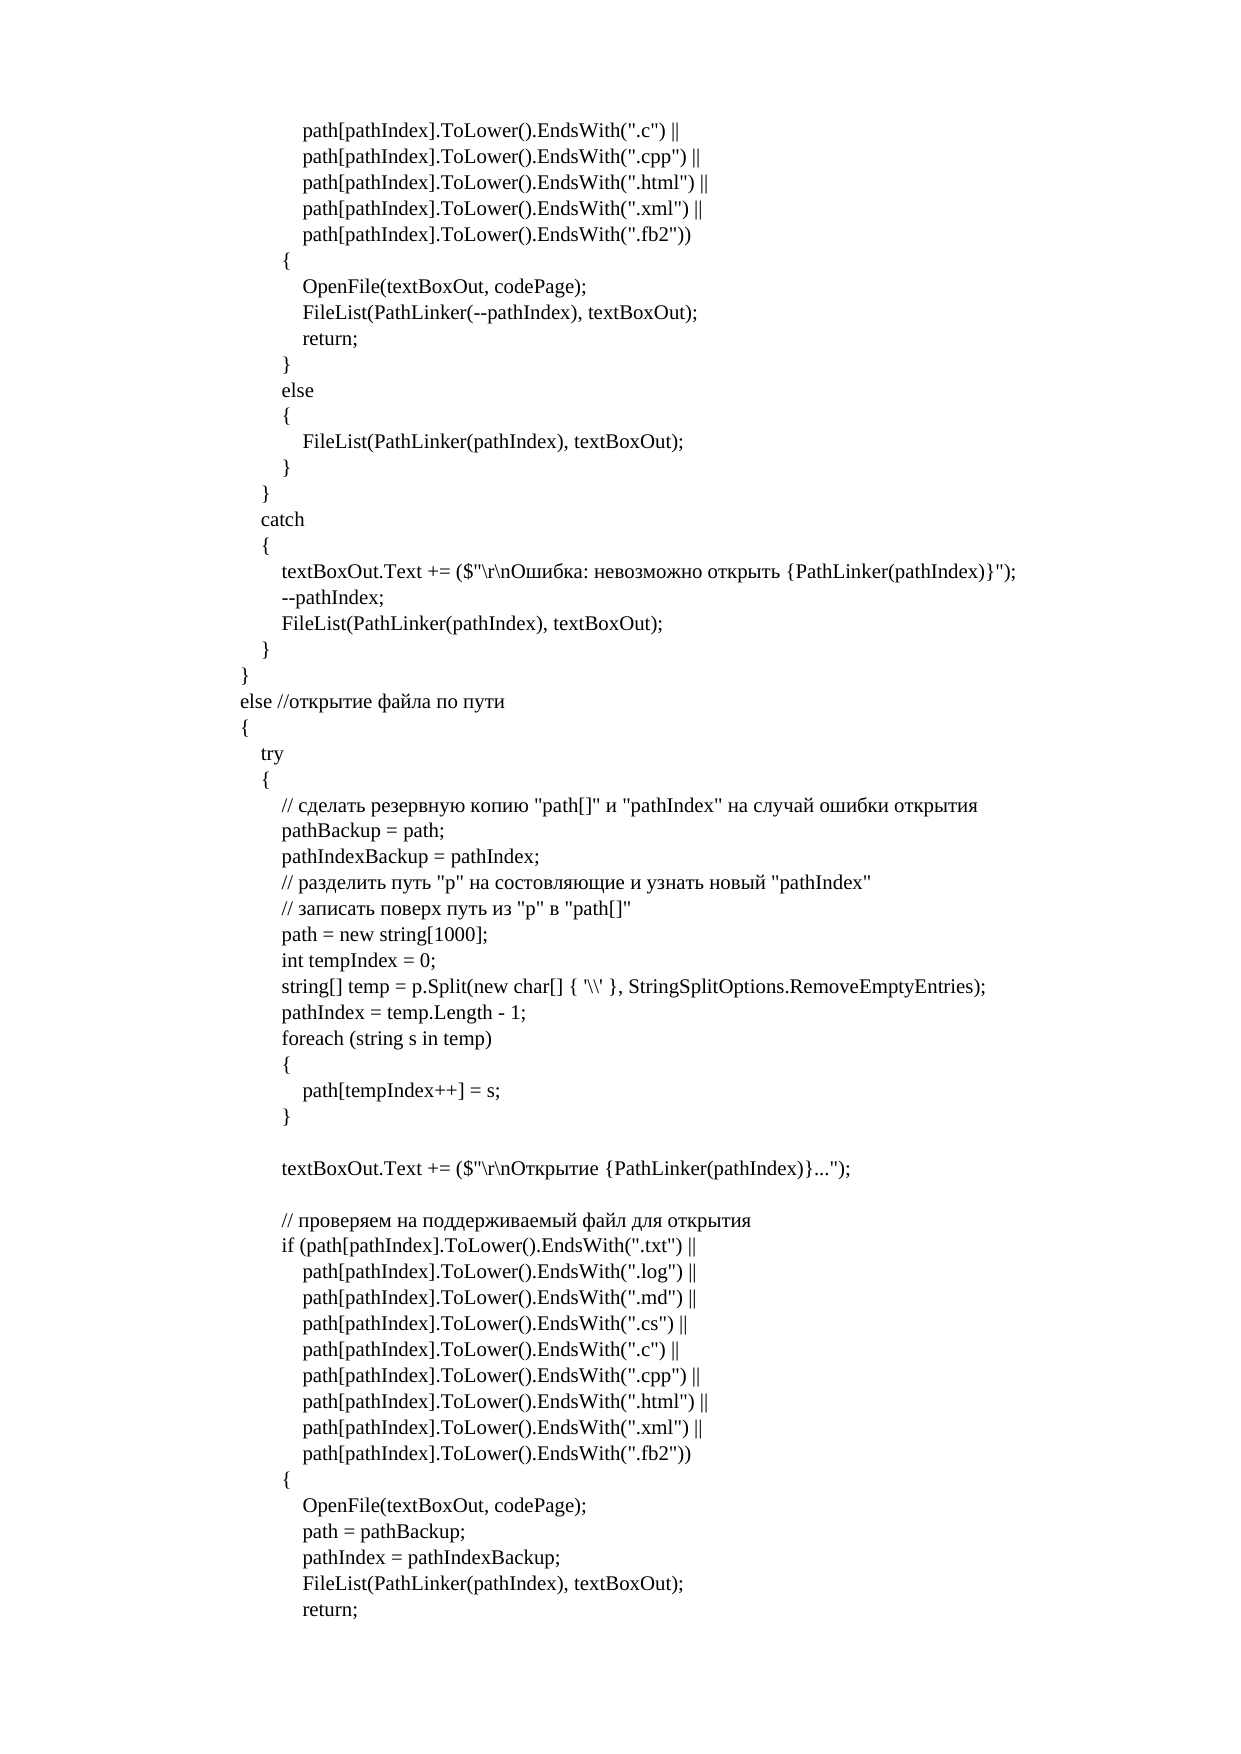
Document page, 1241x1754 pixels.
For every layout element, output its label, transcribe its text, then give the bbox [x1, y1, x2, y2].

text OpenFile(textBoxOut, codePage); [177, 274, 1152, 298]
text path[pathIndex].ToLower().EndsWith(".html") || [177, 170, 1152, 194]
text else //открытие файла по пути [177, 689, 1152, 713]
text } [177, 637, 1152, 661]
text // проверяем на поддерживаемый файл для открытия [177, 1207, 1152, 1232]
text path[pathIndex].ToLower().EndsWith(".c") || [177, 118, 1152, 142]
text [177, 1571, 1152, 1595]
text { [177, 1052, 1152, 1076]
text pathBackup = path; [177, 818, 1152, 842]
text textBoxOut.Text += ($"\r\nОткрытие {PathLinker(pathIndex)}..."); [177, 1156, 1152, 1180]
text } [177, 663, 1152, 687]
text FileList(PathLinker(pathIndex), textBoxOut); [177, 611, 1152, 635]
text // записать поверх путь из "р" в "path[]" [177, 896, 1152, 920]
text { [177, 248, 1152, 272]
text } [177, 352, 1152, 376]
text else [177, 377, 1152, 402]
text path = pathBackup; [177, 1519, 1152, 1543]
text pathIndexBackup = pathIndex; [177, 844, 1152, 868]
text path[pathIndex].ToLower().EndsWith(".log") || [177, 1259, 1152, 1283]
text catch [177, 507, 1152, 531]
text pathIndex = pathIndexBackup; [177, 1545, 1152, 1569]
text { [177, 767, 1152, 791]
text path[pathIndex].ToLower().EndsWith(".c") || [177, 1337, 1152, 1361]
text { [177, 1467, 1152, 1491]
text if (path[pathIndex].ToLower().EndsWith(".txt") || [177, 1233, 1152, 1257]
text path[pathIndex].ToLower().EndsWith(".cs") || [177, 1311, 1152, 1335]
text return; [177, 1597, 1152, 1621]
text FileList(PathLinker(pathIndex), textBoxOut); [177, 429, 1152, 453]
text path[pathIndex].ToLower().EndsWith(".fb2")) [177, 222, 1152, 246]
text OpenFile(textBoxOut, codePage); [177, 1493, 1152, 1517]
text path[pathIndex].ToLower().EndsWith(".xml") || [177, 1415, 1152, 1439]
text path[pathIndex].ToLower().EndsWith(".cpp") || [177, 1363, 1152, 1387]
text foreach (string s in temp) [177, 1026, 1152, 1050]
text try [177, 741, 1152, 765]
text path[pathIndex].ToLower().EndsWith(".cpp") || [177, 144, 1152, 168]
text path[tempIndex++] = s; [177, 1078, 1152, 1102]
text textBoxOut.Text += ($"\r\nОшибка: невозможно открыть {PathLinker(pathIndex)}"); [177, 559, 1152, 583]
text } [177, 481, 1152, 505]
text { [177, 403, 1152, 427]
text path = new string[1000]; [177, 922, 1152, 946]
text } [177, 455, 1152, 479]
text string[] temp = p.Split(new char[] { '\\' }, StringSplitOptions.RemoveEmptyEntries); [177, 974, 1152, 998]
text // разделить путь "р" на состовляющие и узнать новый "pathIndex" [177, 870, 1152, 894]
text --pathIndex; [177, 585, 1152, 609]
text pathIndex = temp.Length - 1; [177, 1000, 1152, 1024]
text path[pathIndex].ToLower().EndsWith(".xml") || [177, 196, 1152, 220]
text // сделать резервную копию "path[]" и "pathIndex" на случай ошибки открытия [177, 792, 1152, 817]
text return; [177, 326, 1152, 350]
text path[pathIndex].ToLower().EndsWith(".fb2")) [177, 1441, 1152, 1465]
text { [177, 715, 1152, 739]
text path[pathIndex].ToLower().EndsWith(".html") || [177, 1389, 1152, 1413]
text { [177, 533, 1152, 557]
text int tempIndex = 0; [177, 948, 1152, 972]
text } [177, 1104, 1152, 1128]
text FileList(PathLinker(--pathIndex), textBoxOut); [177, 300, 1152, 324]
text path[pathIndex].ToLower().EndsWith(".md") || [177, 1285, 1152, 1309]
